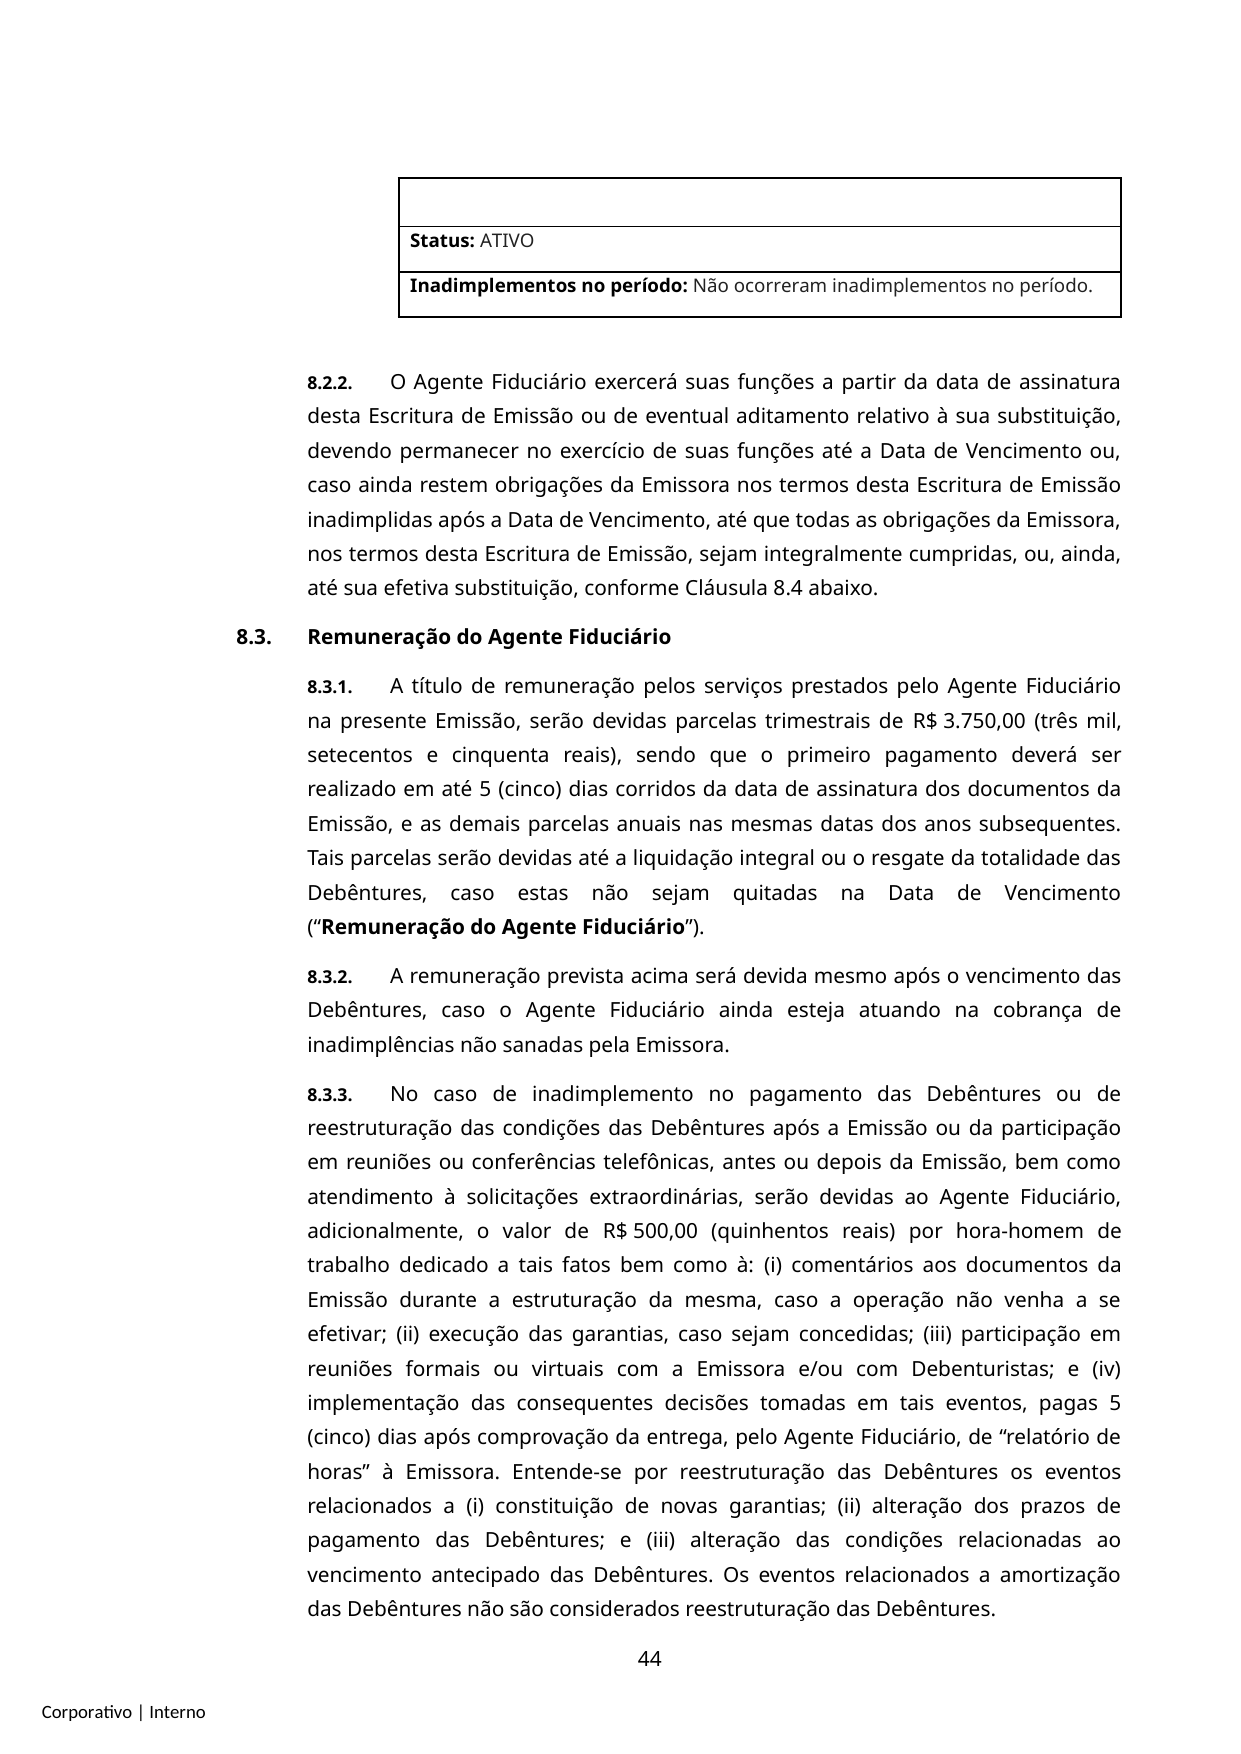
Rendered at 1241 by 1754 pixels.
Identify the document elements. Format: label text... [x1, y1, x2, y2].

table_cell Inadimplementos no período: Não ocorreram inadimplementos no período. [400, 273, 1120, 316]
text A remuneração prevista acima será devida mesmo após o vencimento das Debêntures, caso o Agente Fiduciário ainda esteja atuando na cobrança de inadimplências não sanadas pela Emissora. [307, 961, 1122, 1058]
text No caso de inadimplemento no pagamento das Debêntures ou de reestruturação das condições das Debêntures após a Emissão ou da participação em reuniões ou conferências telefônicas, antes ou depois da Emissão, bem como atendimento à solicitações extraordinárias, serão devidas ao Agente Fiduciário, adicionalmente, o valor de R$ 500,00 (quinhentos reais) por hora-homem de trabalho dedicado a tais fatos bem como à: (i) comentários aos documentos da Emissão durante a estruturação da mesma, caso a operação não venha a se efetivar; (ii) execução das garantias, caso sejam concedidas; (iii) participação em reuniões formais ou virtuais com a Emissora e/ou com Debenturistas; e (iv) implementação das consequentes decisões tomadas em tais eventos, pagas 5 (cinco) dias após comprovação da entrega, pelo Agente Fiduciário, de “relatório de horas” à Emissora. Entende-se por reestruturação das Debêntures os eventos relacionados a (i) constituição de novas garantias; (ii) alteração dos prazos de pagamento das Debêntures; e (iii) alteração das condições relacionadas ao vencimento antecipado das Debêntures. Os eventos relacionados a amortização das Debêntures não são considerados reestruturação das Debêntures. [307, 1079, 1122, 1623]
text Remuneração do Agente Fiduciário [236, 622, 1122, 651]
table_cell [400, 179, 1120, 226]
text O Agente Fiduciário exercerá suas funções a partir da data de assinatura desta Escritura de Emissão ou de eventual aditamento relativo à sua substituição, devendo permanecer no exercício de suas funções até a Data de Vencimento ou, caso ainda restem obrigações da Emissora nos termos desta Escritura de Emissão inadimplidas após a Data de Vencimento, até que todas as obrigações da Emissora, nos termos desta Escritura de Emissão, sejam integralmente cumpridas, ou, ainda, até sua efetiva substituição, conforme Cláusula 8.4 abaixo. [307, 367, 1122, 602]
text A título de remuneração pelos serviços prestados pelo Agente Fiduciário na presente Emissão, serão devidas parcelas trimestrais de R$ 3.750,00 (três mil, setecentos e cinquenta reais), sendo que o primeiro pagamento deverá ser realizado em até 5 (cinco) dias corridos da data de assinatura dos documentos da Emissão, e as demais parcelas anuais nas mesmas datas dos anos subsequentes. Tais parcelas serão devidas até a liquidação integral ou o resgate da totalidade das Debêntures, caso estas não sejam quitadas na Data de Vencimento (“Remuneração do Agente Fiduciário”). [307, 671, 1122, 941]
table_cell Status: ATIVO [400, 227, 1120, 271]
